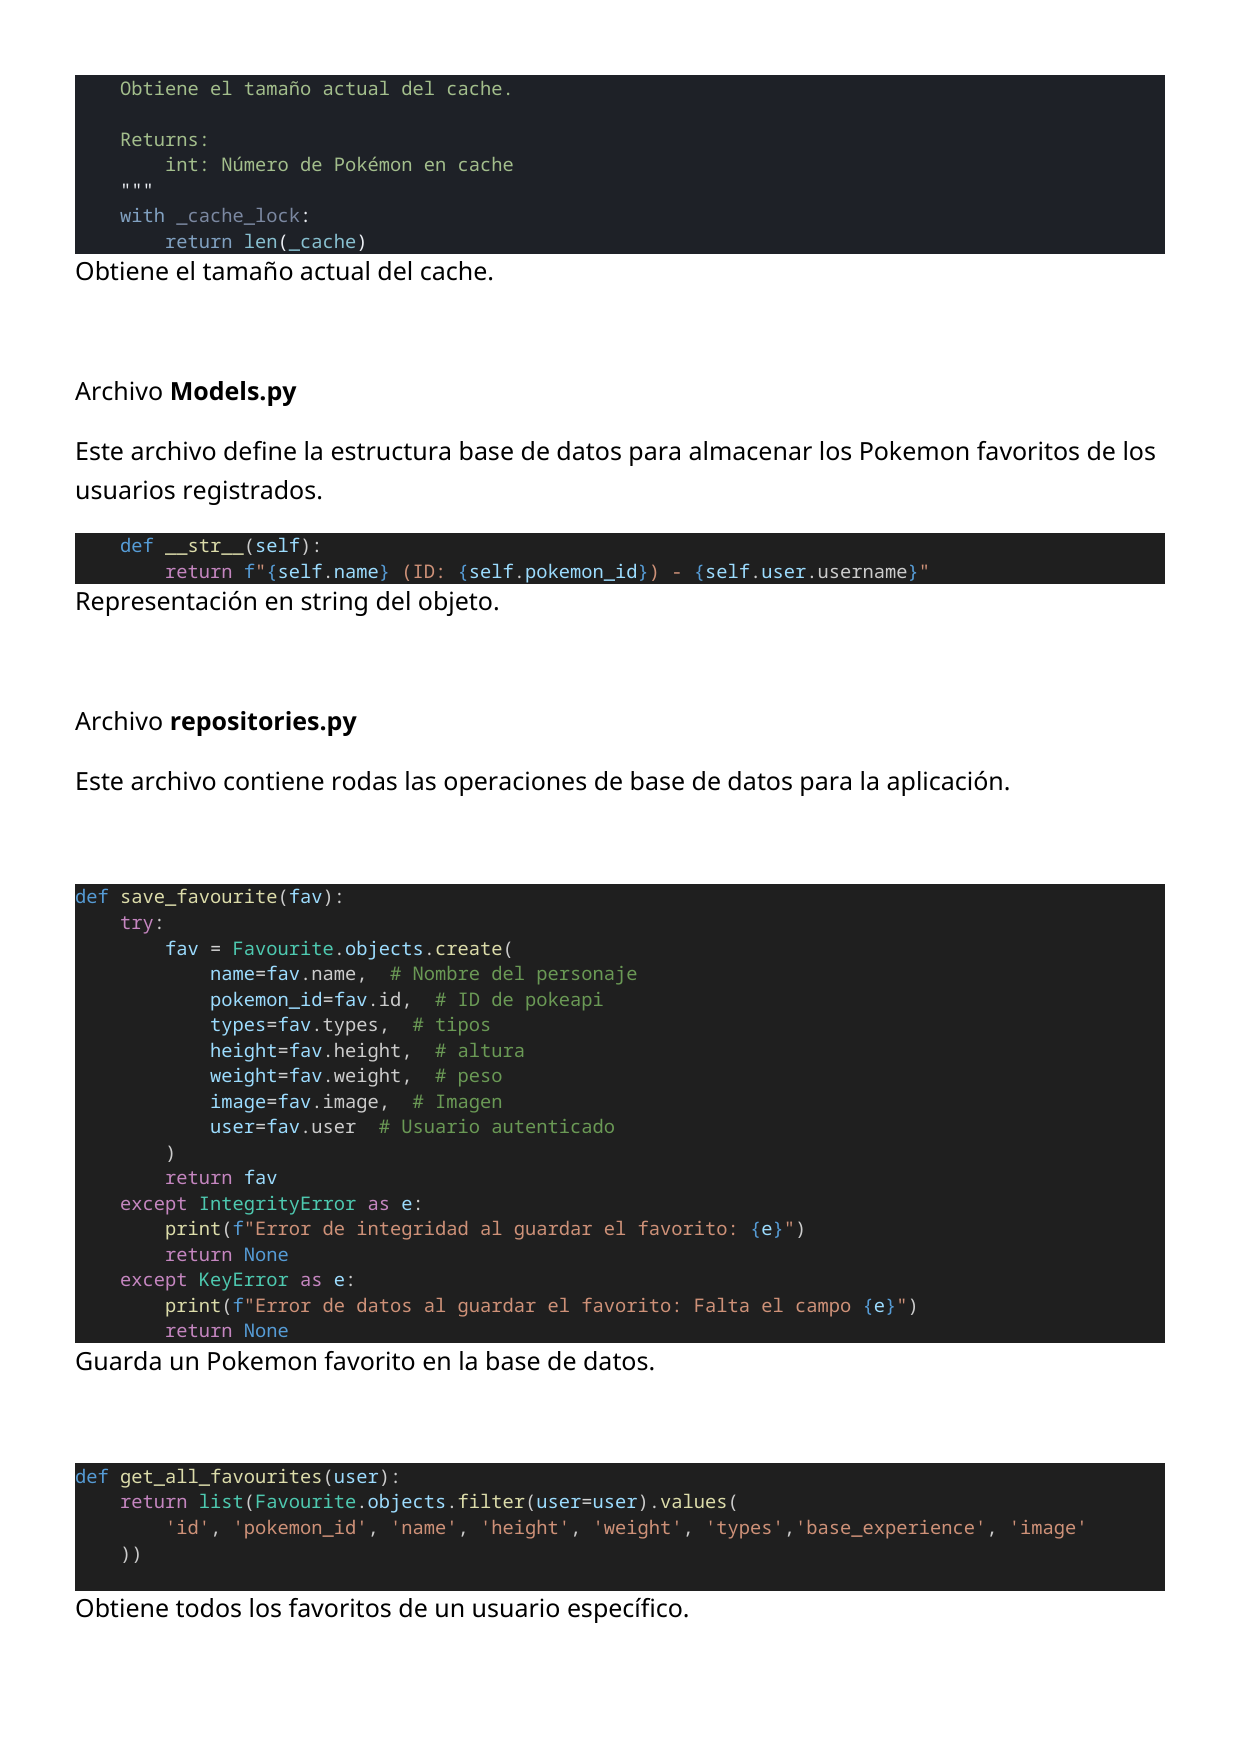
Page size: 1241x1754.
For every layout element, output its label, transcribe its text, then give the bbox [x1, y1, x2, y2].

text ) [75, 1139, 1165, 1164]
text return None [75, 1318, 1165, 1343]
text return fav [75, 1164, 1165, 1190]
text Guarda un Pokemon favorito en la base de datos. [75, 1343, 1165, 1377]
text user=fav.user # Usuario autenticado [75, 1113, 1165, 1139]
text fav = Favourite.objects.create( [75, 935, 1165, 960]
text Archivo Models.py [75, 374, 1165, 408]
text weight=fav.weight, # peso [75, 1062, 1165, 1088]
text with _cache_lock: [75, 203, 1165, 228]
text )) [75, 1540, 1165, 1565]
text pokemon_id=fav.id, # ID de pokeapi [75, 986, 1165, 1011]
text Representación en string del objeto. [75, 584, 1165, 618]
text 'id', 'pokemon_id', 'name', 'height', 'weight', 'types','base_experience', 'image' [75, 1514, 1165, 1540]
text """ [75, 177, 1165, 203]
text name=fav.name, # Nombre del personaje [75, 960, 1165, 986]
text Obtiene todos los favoritos de un usuario específico. [75, 1591, 1165, 1625]
text return None [75, 1241, 1165, 1267]
text height=fav.height, # altura [75, 1037, 1165, 1062]
text Obtiene el tamaño actual del cache. [75, 75, 1165, 101]
text Returns: [75, 126, 1165, 152]
text Este archivo define la estructura base de datos para almacenar los Pokemon favoritos de los usuarios registrados. [75, 434, 1165, 507]
text try: [75, 909, 1165, 935]
text print(f"Error de datos al guardar el favorito: Falta el campo {e}") [75, 1292, 1165, 1318]
text except KeyError as e: [75, 1267, 1165, 1292]
text except IntegrityError as e: [75, 1190, 1165, 1216]
text Este archivo contiene rodas las operaciones de base de datos para la aplicación. [75, 764, 1165, 798]
text Obtiene el tamaño actual del cache. [75, 254, 1165, 288]
text print(f"Error de integridad al guardar el favorito: {e}") [75, 1216, 1165, 1241]
text Archivo repositories.py [75, 704, 1165, 738]
text image=fav.image, # Imagen [75, 1088, 1165, 1113]
text def __str__(self): [75, 533, 1165, 558]
text return len(_cache) [75, 228, 1165, 254]
text return list(Favourite.objects.filter(user=user).values( [75, 1489, 1165, 1514]
text def save_favourite(fav): [75, 884, 1165, 909]
text types=fav.types, # tipos [75, 1011, 1165, 1037]
text int: Número de Pokémon en cache [75, 152, 1165, 177]
text def get_all_favourites(user): [75, 1463, 1165, 1489]
text return f"{self.name} (ID: {self.pokemon_id}) - {self.user.username}" [75, 558, 1165, 584]
